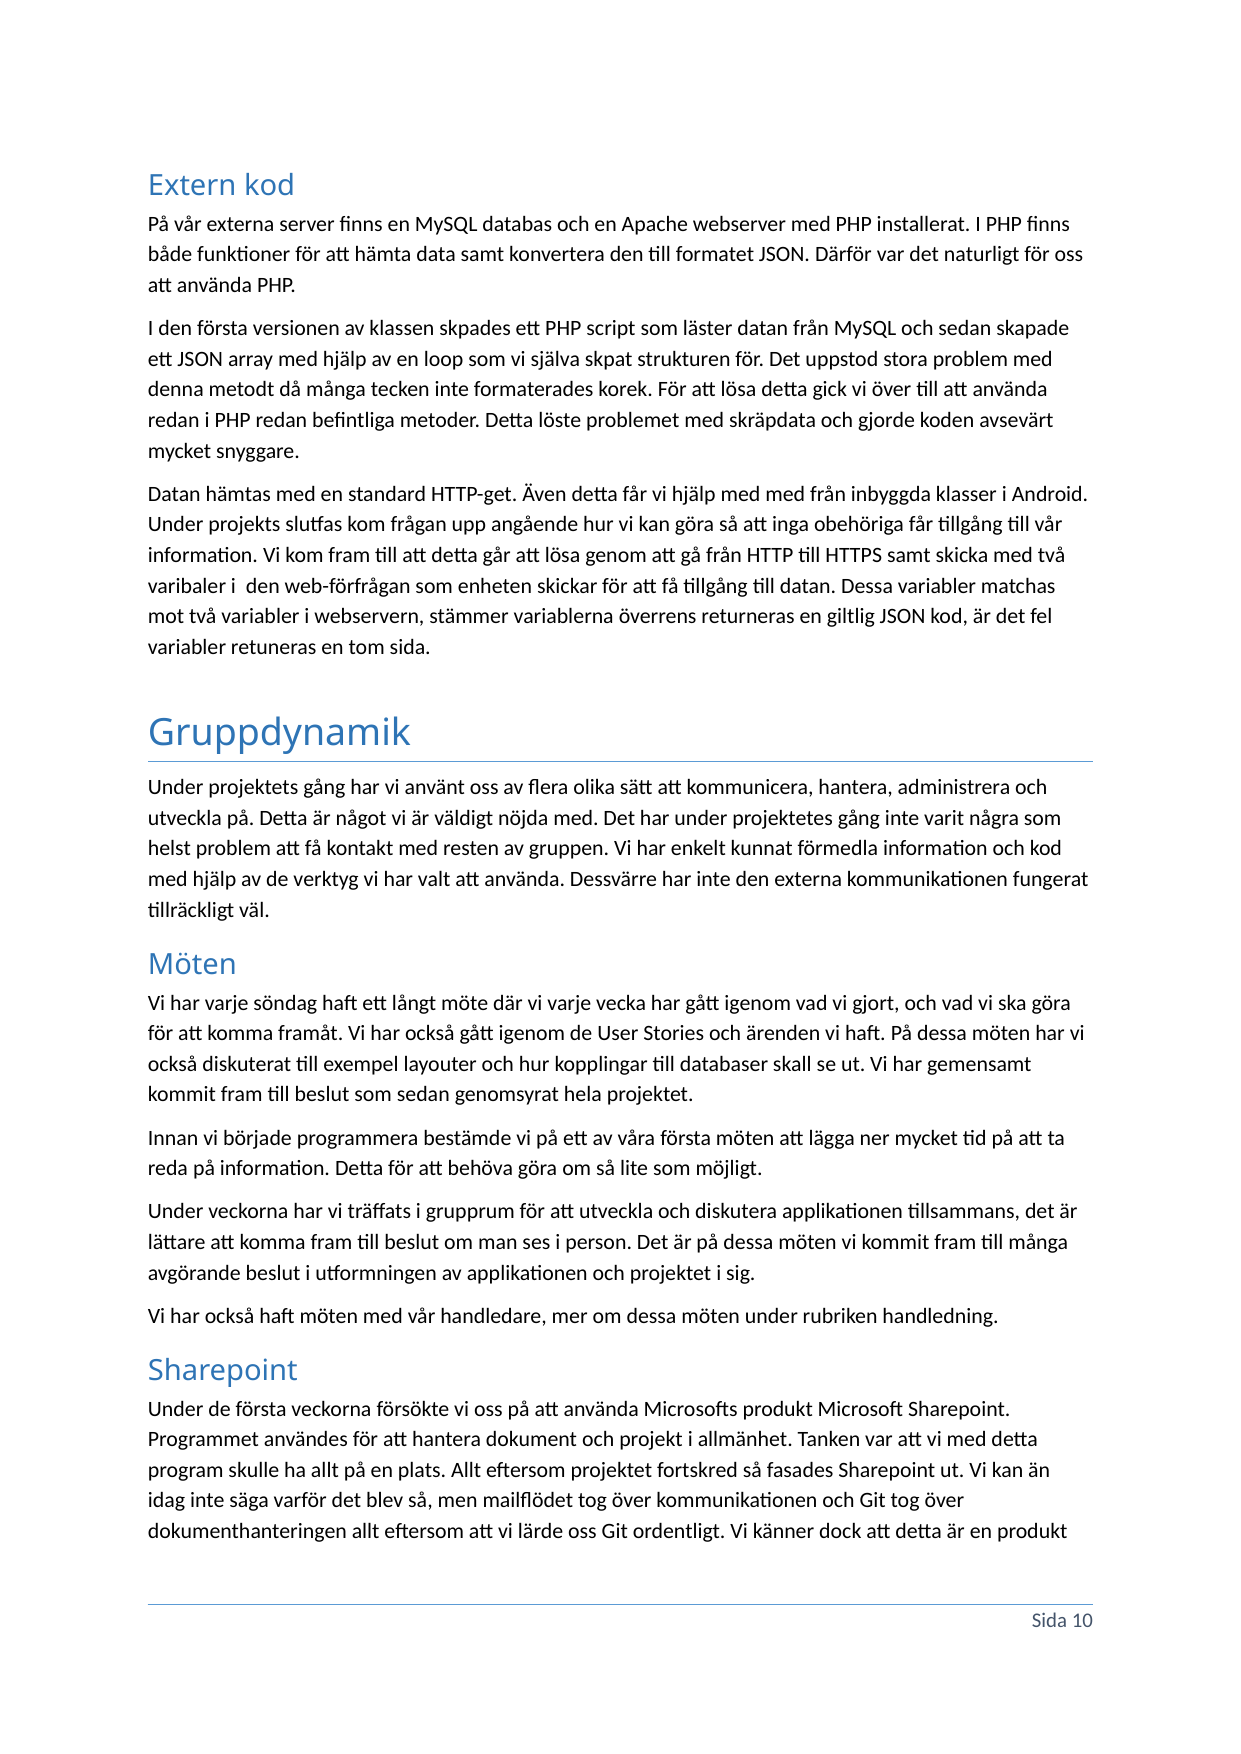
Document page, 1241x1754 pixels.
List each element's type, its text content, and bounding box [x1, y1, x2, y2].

subtitle Sharepoint [148, 1349, 1093, 1389]
text Under projektets gång har vi använt oss av flera olika sätt att kommunicera, hantera, administrera och utveckla på. Detta är något vi är väldigt nöjda med. Det har under projektetes gång inte varit några som helst problem att få kontakt med resten av gruppen. Vi har enkelt kunnat förmedla information och kod med hjälp av de verktyg vi har valt att använda. Dessvärre har inte den externa kommunikationen fungerat tillräckligt väl. [148, 773, 1093, 922]
subtitle Extern kod [148, 164, 1093, 204]
text På vår externa server finns en MySQL databas och en Apache webserver med PHP installerat. I PHP finns både funktioner för att hämta data samt konvertera den till formatet JSON. Därför var det naturligt för oss att använda PHP. [148, 210, 1093, 298]
text Innan vi började programmera bestämde vi på ett av våra första möten att lägga ner mycket tid på att ta reda på information. Detta för att behöva göra om så lite som möjligt. [148, 1124, 1093, 1181]
text Vi har varje söndag haft ett långt möte där vi varje vecka har gått igenom vad vi gjort, och vad vi ska göra för att komma framåt. Vi har också gått igenom de User Stories och ärenden vi haft. På dessa möten har vi också diskuterat till exempel layouter och hur kopplingar till databaser skall se ut. Vi har gemensamt kommit fram till beslut som sedan genomsyrat hela projektet. [148, 989, 1093, 1107]
subtitle Gruppdynamik [148, 705, 1093, 761]
text Vi har också haft möten med vår handledare, mer om dessa möten under rubriken handledning. [148, 1302, 1093, 1328]
text Datan hämtas med en standard HTTP-get. Även detta får vi hjälp med med från inbyggda klasser i Android. Under projekts slutfas kom frågan upp angående hur vi kan göra så att inga obehöriga får tillgång till vår information. Vi kom fram till att detta går att lösa genom att gå från HTTP till HTTPS samt skicka med två varibaler i den web-förfrågan som enheten skickar för att få tillgång till datan. Dessa variabler matchas mot två variabler i webservern, stämmer variablerna överrens returneras en giltlig JSON kod, är det fel variabler retuneras en tom sida. [148, 480, 1093, 660]
text I den första versionen av klassen skpades ett PHP script som läster datan från MySQL och sedan skapade ett JSON array med hjälp av en loop som vi själva skpat strukturen för. Det uppstod stora problem med denna metodt då många tecken inte formaterades korek. För att lösa detta gick vi över till att använda redan i PHP redan befintliga metoder. Detta löste problemet med skräpdata och gjorde koden avsevärt mycket snyggare. [148, 314, 1093, 463]
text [148, 1395, 1093, 1544]
text Under veckorna har vi träffats i grupprum för att utveckla och diskutera applikationen tillsammans, det är lättare att komma fram till beslut om man ses i person. Det är på dessa möten vi kommit fram till många avgörande beslut i utformningen av applikationen och projektet i sig. [148, 1197, 1093, 1285]
subtitle Möten [148, 943, 1093, 983]
